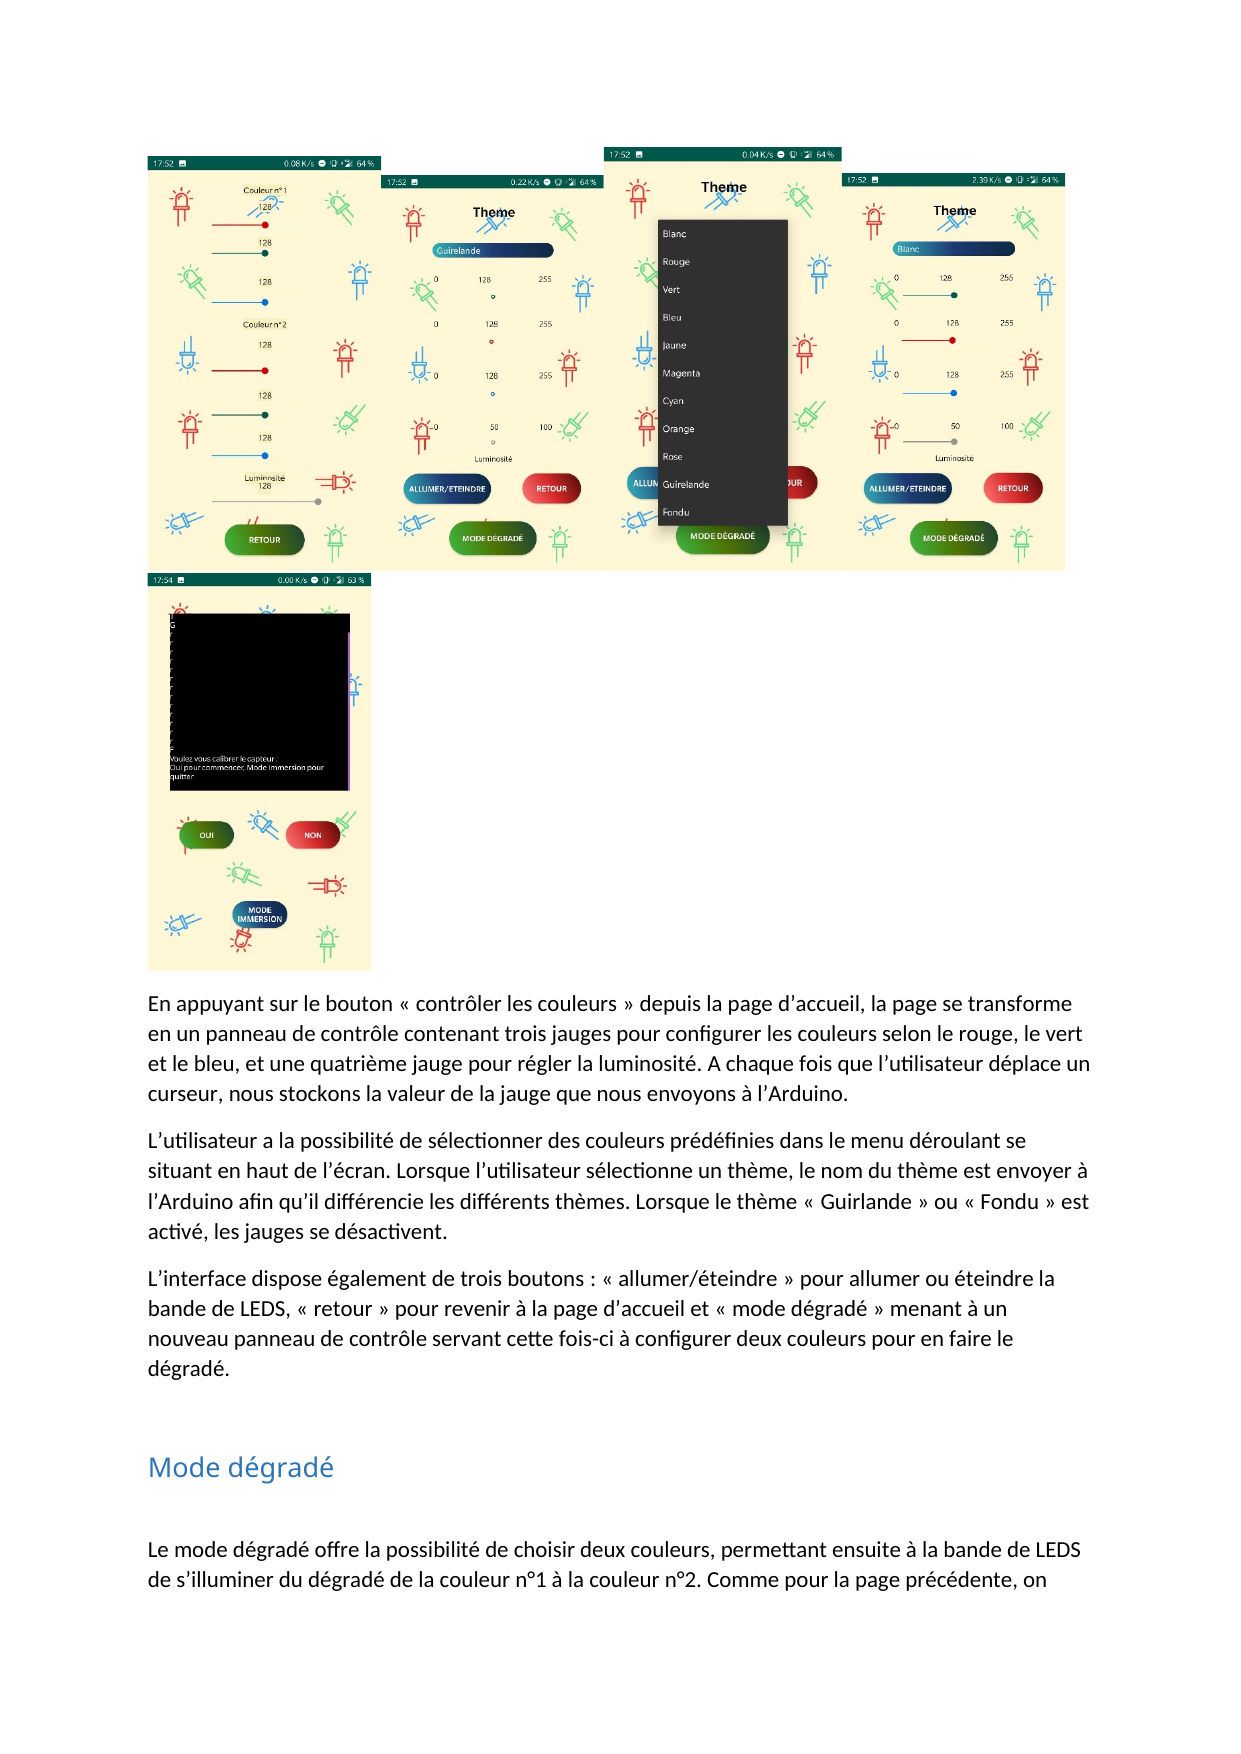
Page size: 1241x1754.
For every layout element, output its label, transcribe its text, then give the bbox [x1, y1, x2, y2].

text L’interface dispose également de trois boutons : « allumer/éteindre » pour allumer ou éteindre la bande de LEDS, « retour » pour revenir à la page d’accueil et « mode dégradé » menant à un nouveau panneau de contrôle servant cette fois-ci à configurer deux couleurs pour en faire le dégradé. [148, 1264, 1093, 1383]
subtitle Mode dégradé [148, 1448, 1093, 1485]
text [148, 1535, 1093, 1593]
picture [147, 147, 1066, 571]
text En appuyant sur le bouton « contrôler les couleurs » depuis la page d’accueil, la page se transforme en un panneau de contrôle contenant trois jauges pour configurer les couleurs selon le rouge, le vert et le bleu, et une quatrième jauge pour régler la luminosité. A chaque fois que l’utilisateur déplace un curseur, nous stockons la valeur de la jauge que nous envoyons à l’Arduino. [148, 989, 1093, 1108]
picture [147, 573, 372, 971]
text L’utilisateur a la possibilité de sélectionner des couleurs prédéfinies dans le menu déroulant se situant en haut de l’écran. Lorsque l’utilisateur sélectionne un thème, le nom du thème est envoyer à l’Arduino afin qu’il différencie les différents thèmes. Lorsque le thème « Guirlande » ou « Fondu » est activé, les jauges se désactivent. [148, 1126, 1093, 1245]
